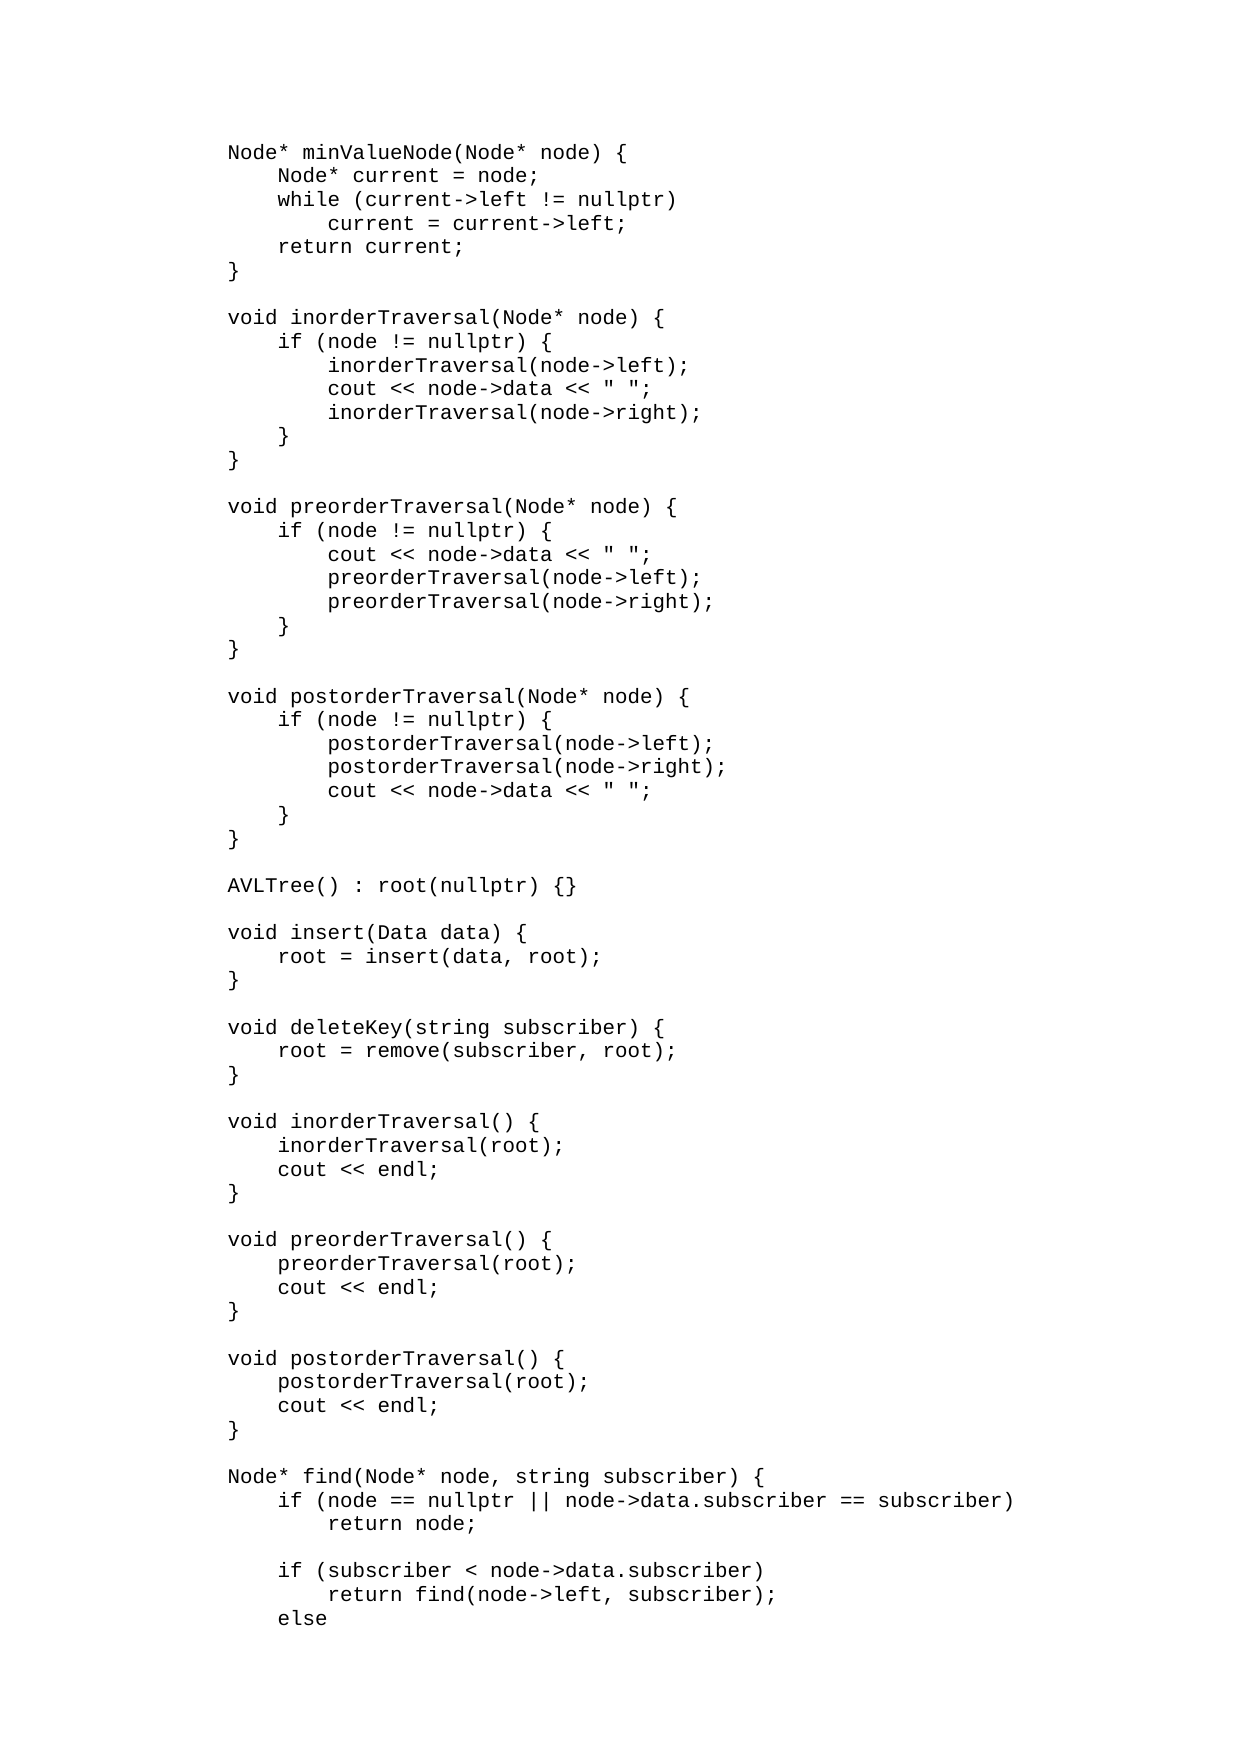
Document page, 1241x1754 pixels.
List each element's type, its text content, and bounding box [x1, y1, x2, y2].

text cout << endl; [177, 1277, 1152, 1300]
text else [177, 1608, 1152, 1631]
text root = remove(subscriber, root); [177, 1040, 1152, 1064]
text Node* current = node; [177, 165, 1152, 189]
text cout << endl; [177, 1158, 1152, 1182]
text preorderTraversal(node->left); [177, 567, 1152, 591]
text } [177, 638, 1152, 662]
text if (node != nullptr) { [177, 520, 1152, 544]
text while (current->left != nullptr) [177, 189, 1152, 213]
text void deleteKey(string subscriber) { [177, 1017, 1152, 1040]
text } [177, 969, 1152, 993]
text void postorderTraversal(Node* node) { [177, 686, 1152, 709]
text root = insert(data, root); [177, 946, 1152, 969]
text return find(node->left, subscriber); [177, 1584, 1152, 1608]
text Node* find(Node* node, string subscriber) { [177, 1466, 1152, 1489]
text cout << endl; [177, 1395, 1152, 1419]
text void preorderTraversal(Node* node) { [177, 496, 1152, 520]
text inorderTraversal(node->left); [177, 354, 1152, 378]
text postorderTraversal(node->right); [177, 757, 1152, 780]
text void inorderTraversal(Node* node) { [177, 307, 1152, 331]
text preorderTraversal(root); [177, 1253, 1152, 1277]
text if (subscriber < node->data.subscriber) [177, 1561, 1152, 1584]
text } [177, 1182, 1152, 1206]
text if (node == nullptr || node->data.subscriber == subscriber) [177, 1489, 1152, 1513]
text void inorderTraversal() { [177, 1111, 1152, 1135]
text } [177, 827, 1152, 851]
text } [177, 426, 1152, 449]
text cout << node->data << " "; [177, 378, 1152, 402]
text if (node != nullptr) { [177, 709, 1152, 733]
text } [177, 449, 1152, 473]
text current = current->left; [177, 213, 1152, 236]
text } [177, 1064, 1152, 1088]
text } [177, 1300, 1152, 1324]
text void postorderTraversal() { [177, 1348, 1152, 1371]
text Node* minValueNode(Node* node) { [177, 142, 1152, 165]
text AVLTree() : root(nullptr) {} [177, 875, 1152, 898]
text void insert(Data data) { [177, 922, 1152, 946]
text inorderTraversal(node->right); [177, 402, 1152, 426]
text return node; [177, 1513, 1152, 1537]
text } [177, 1419, 1152, 1442]
text return current; [177, 236, 1152, 260]
text if (node != nullptr) { [177, 331, 1152, 354]
text inorderTraversal(root); [177, 1135, 1152, 1158]
text } [177, 615, 1152, 638]
text preorderTraversal(node->right); [177, 591, 1152, 615]
text cout << node->data << " "; [177, 780, 1152, 804]
text } [177, 260, 1152, 284]
text postorderTraversal(node->left); [177, 733, 1152, 757]
text } [177, 804, 1152, 827]
text postorderTraversal(root); [177, 1371, 1152, 1395]
text void preorderTraversal() { [177, 1229, 1152, 1253]
text cout << node->data << " "; [177, 544, 1152, 567]
